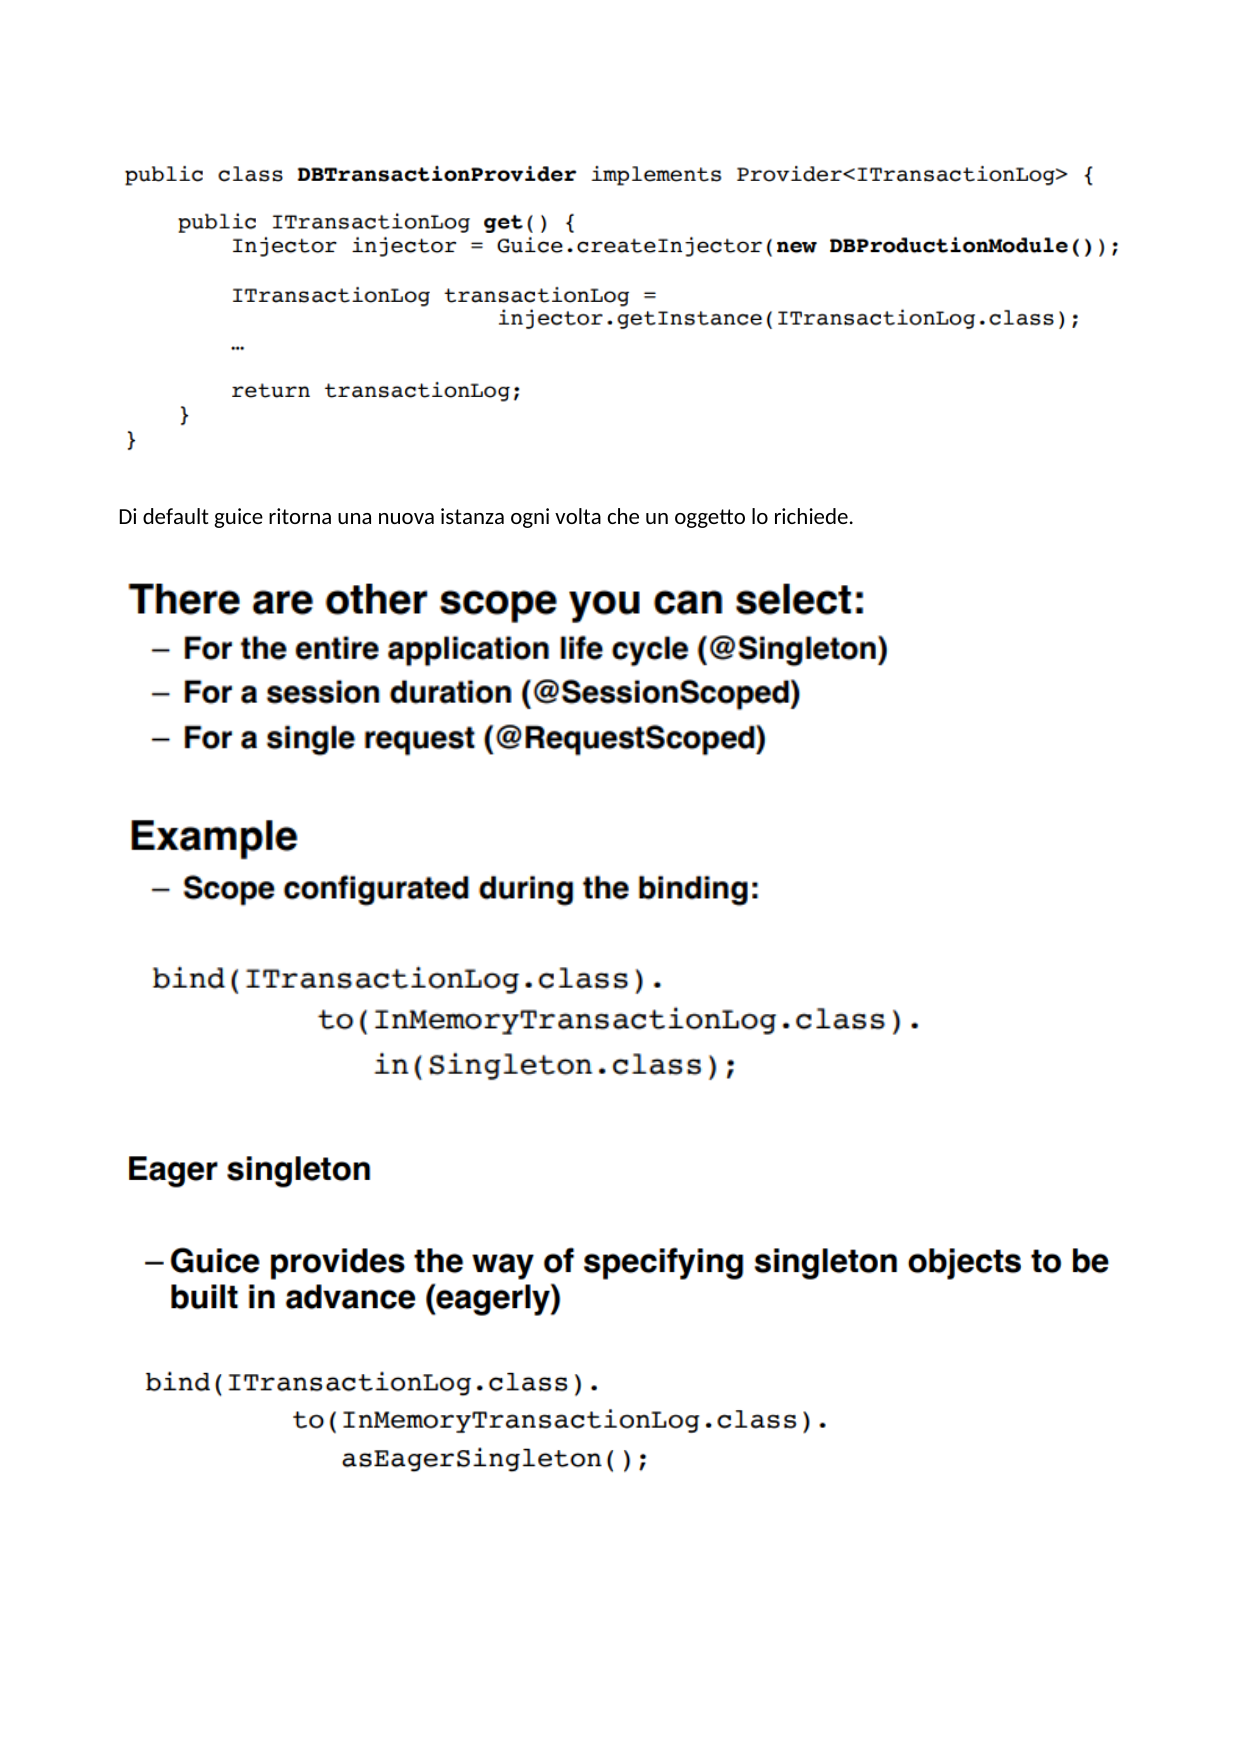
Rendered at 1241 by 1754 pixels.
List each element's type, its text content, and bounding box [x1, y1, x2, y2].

picture [118, 147, 1123, 483]
picture [118, 548, 1012, 1121]
picture [118, 1139, 1123, 1495]
text Di default guice ritorna una nuova istanza ogni volta che un oggetto lo richiede. [118, 502, 1122, 530]
